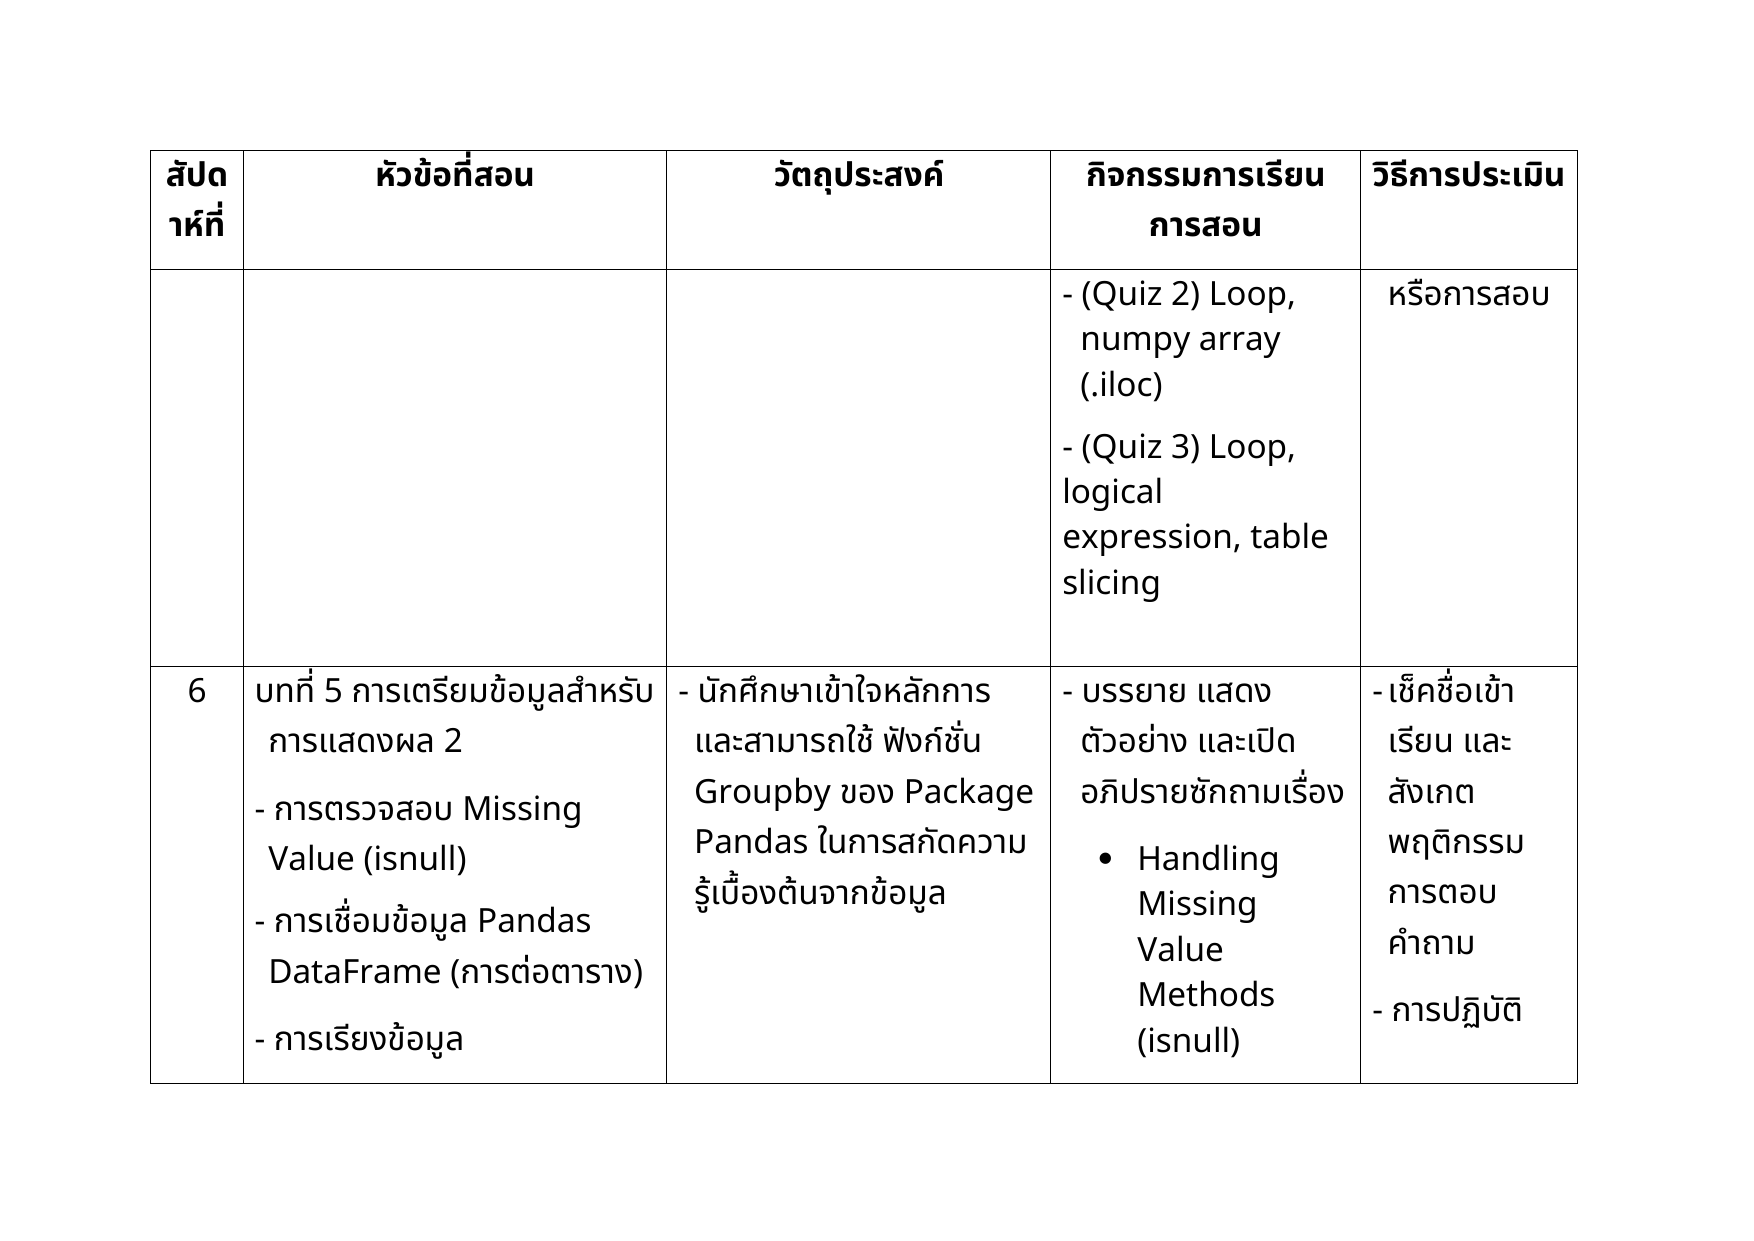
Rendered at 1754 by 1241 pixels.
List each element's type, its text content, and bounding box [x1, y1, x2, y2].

table_header หัวข้อที่สอน [244, 151, 666, 268]
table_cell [1051, 667, 1360, 1082]
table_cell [1051, 270, 1360, 666]
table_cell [244, 270, 666, 666]
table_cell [1361, 667, 1577, 1082]
table_header กิจกรรมการเรียนการสอน [1051, 151, 1360, 268]
table_cell 6 [151, 667, 243, 1082]
table_header วิธีการประเมิน [1361, 151, 1577, 268]
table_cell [244, 667, 666, 1082]
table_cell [667, 270, 1050, 666]
table_header สัปดาห์ที่ [151, 151, 243, 268]
table_cell 5 [151, 270, 243, 666]
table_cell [667, 667, 1050, 1082]
table_header วัตถุประสงค์ [667, 151, 1050, 268]
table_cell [1361, 270, 1577, 666]
